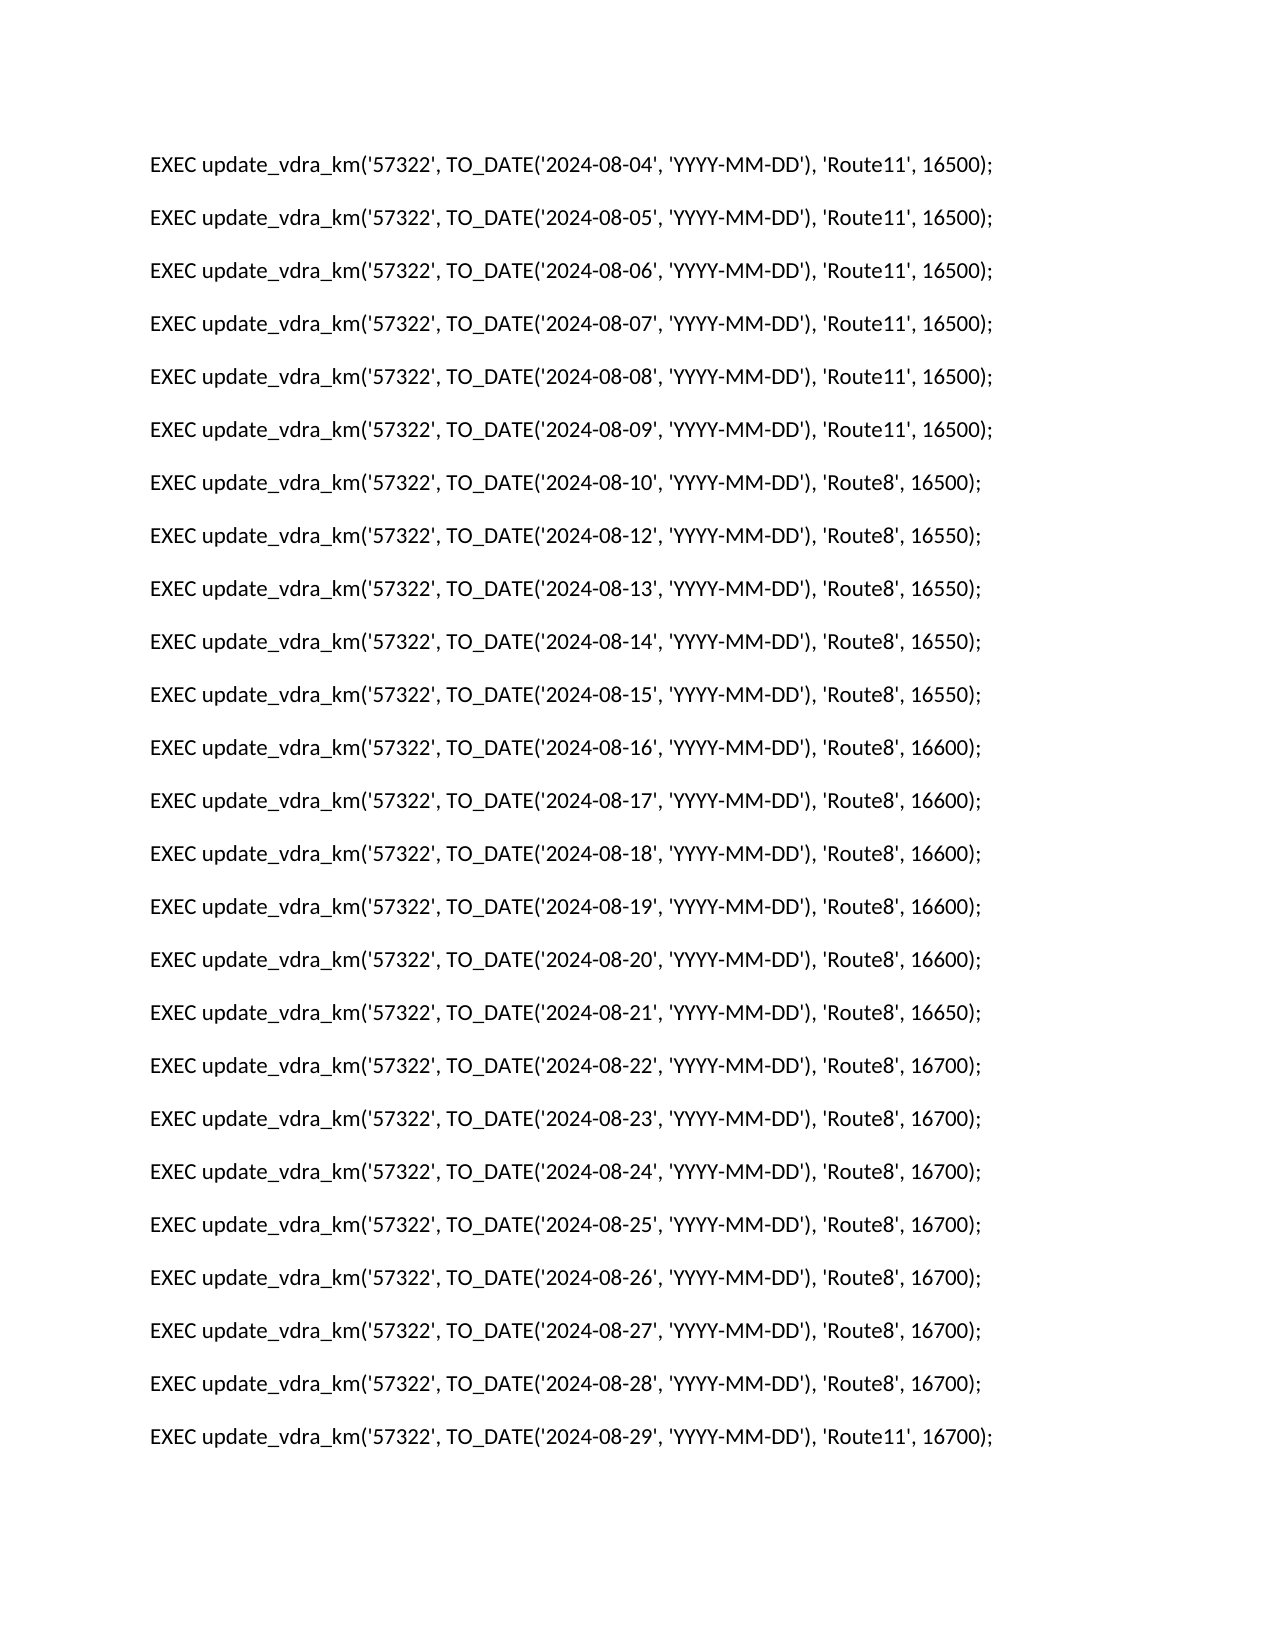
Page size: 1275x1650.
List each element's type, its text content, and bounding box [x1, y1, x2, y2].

text EXEC update_vdra_km('57322', TO_DATE('2024-08-04', 'YYYY-MM-DD'), 'Route11', 16500); [150, 150, 1125, 178]
text EXEC update_vdra_km('57322', TO_DATE('2024-08-26', 'YYYY-MM-DD'), 'Route8', 16700); [150, 1263, 1125, 1291]
text EXEC update_vdra_km('57322', TO_DATE('2024-08-17', 'YYYY-MM-DD'), 'Route8', 16600); [150, 786, 1125, 814]
text EXEC update_vdra_km('57322', TO_DATE('2024-08-15', 'YYYY-MM-DD'), 'Route8', 16550); [150, 680, 1125, 708]
text EXEC update_vdra_km('57322', TO_DATE('2024-08-21', 'YYYY-MM-DD'), 'Route8', 16650); [150, 998, 1125, 1026]
text EXEC update_vdra_km('57322', TO_DATE('2024-08-25', 'YYYY-MM-DD'), 'Route8', 16700); [150, 1210, 1125, 1238]
text EXEC update_vdra_km('57322', TO_DATE('2024-08-13', 'YYYY-MM-DD'), 'Route8', 16550); [150, 574, 1125, 602]
text EXEC update_vdra_km('57322', TO_DATE('2024-08-10', 'YYYY-MM-DD'), 'Route8', 16500); [150, 468, 1125, 496]
text EXEC update_vdra_km('57322', TO_DATE('2024-08-19', 'YYYY-MM-DD'), 'Route8', 16600); [150, 892, 1125, 920]
text EXEC update_vdra_km('57322', TO_DATE('2024-08-14', 'YYYY-MM-DD'), 'Route8', 16550); [150, 627, 1125, 655]
text EXEC update_vdra_km('57322', TO_DATE('2024-08-24', 'YYYY-MM-DD'), 'Route8', 16700); [150, 1157, 1125, 1185]
text EXEC update_vdra_km('57322', TO_DATE('2024-08-12', 'YYYY-MM-DD'), 'Route8', 16550); [150, 521, 1125, 549]
text EXEC update_vdra_km('57322', TO_DATE('2024-08-08', 'YYYY-MM-DD'), 'Route11', 16500); [150, 362, 1125, 390]
text EXEC update_vdra_km('57322', TO_DATE('2024-08-29', 'YYYY-MM-DD'), 'Route11', 16700); [150, 1422, 1125, 1451]
text EXEC update_vdra_km('57322', TO_DATE('2024-08-23', 'YYYY-MM-DD'), 'Route8', 16700); [150, 1104, 1125, 1132]
text EXEC update_vdra_km('57322', TO_DATE('2024-08-27', 'YYYY-MM-DD'), 'Route8', 16700); [150, 1316, 1125, 1344]
text EXEC update_vdra_km('57322', TO_DATE('2024-08-28', 'YYYY-MM-DD'), 'Route8', 16700); [150, 1369, 1125, 1397]
text EXEC update_vdra_km('57322', TO_DATE('2024-08-16', 'YYYY-MM-DD'), 'Route8', 16600); [150, 733, 1125, 761]
text EXEC update_vdra_km('57322', TO_DATE('2024-08-20', 'YYYY-MM-DD'), 'Route8', 16600); [150, 945, 1125, 973]
text EXEC update_vdra_km('57322', TO_DATE('2024-08-22', 'YYYY-MM-DD'), 'Route8', 16700); [150, 1051, 1125, 1079]
text EXEC update_vdra_km('57322', TO_DATE('2024-08-05', 'YYYY-MM-DD'), 'Route11', 16500); [150, 203, 1125, 231]
text EXEC update_vdra_km('57322', TO_DATE('2024-08-09', 'YYYY-MM-DD'), 'Route11', 16500); [150, 415, 1125, 443]
text EXEC update_vdra_km('57322', TO_DATE('2024-08-06', 'YYYY-MM-DD'), 'Route11', 16500); [150, 256, 1125, 284]
text EXEC update_vdra_km('57322', TO_DATE('2024-08-18', 'YYYY-MM-DD'), 'Route8', 16600); [150, 839, 1125, 867]
text EXEC update_vdra_km('57322', TO_DATE('2024-08-07', 'YYYY-MM-DD'), 'Route11', 16500); [150, 309, 1125, 337]
